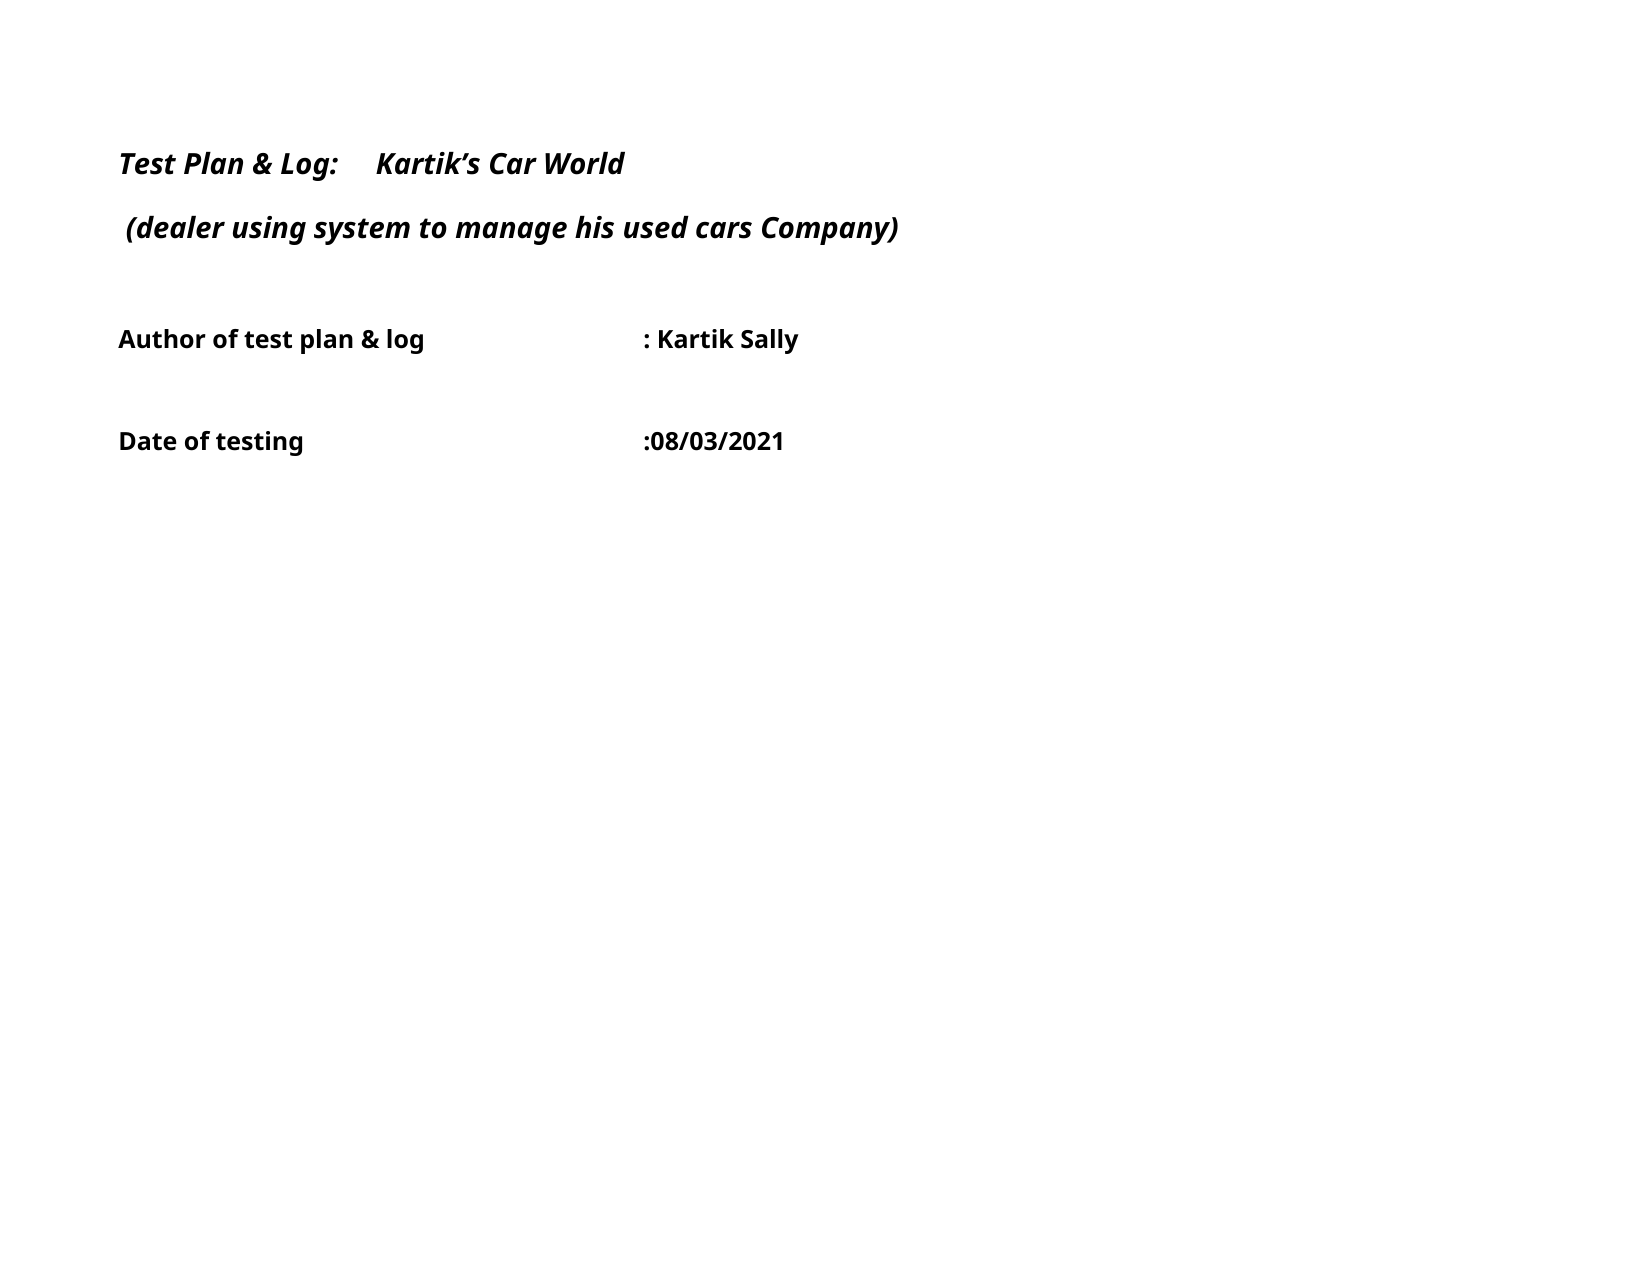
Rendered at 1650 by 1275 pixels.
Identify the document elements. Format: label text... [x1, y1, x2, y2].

text Date of testing :08/03/2021 [118, 424, 1532, 458]
subtitle Test Plan & Log: Kartik’s Car World [118, 143, 1532, 183]
subtitle (dealer using system to manage his used cars Company) [118, 208, 1532, 247]
text Author of test plan & log : Kartik Sally [118, 322, 1532, 356]
